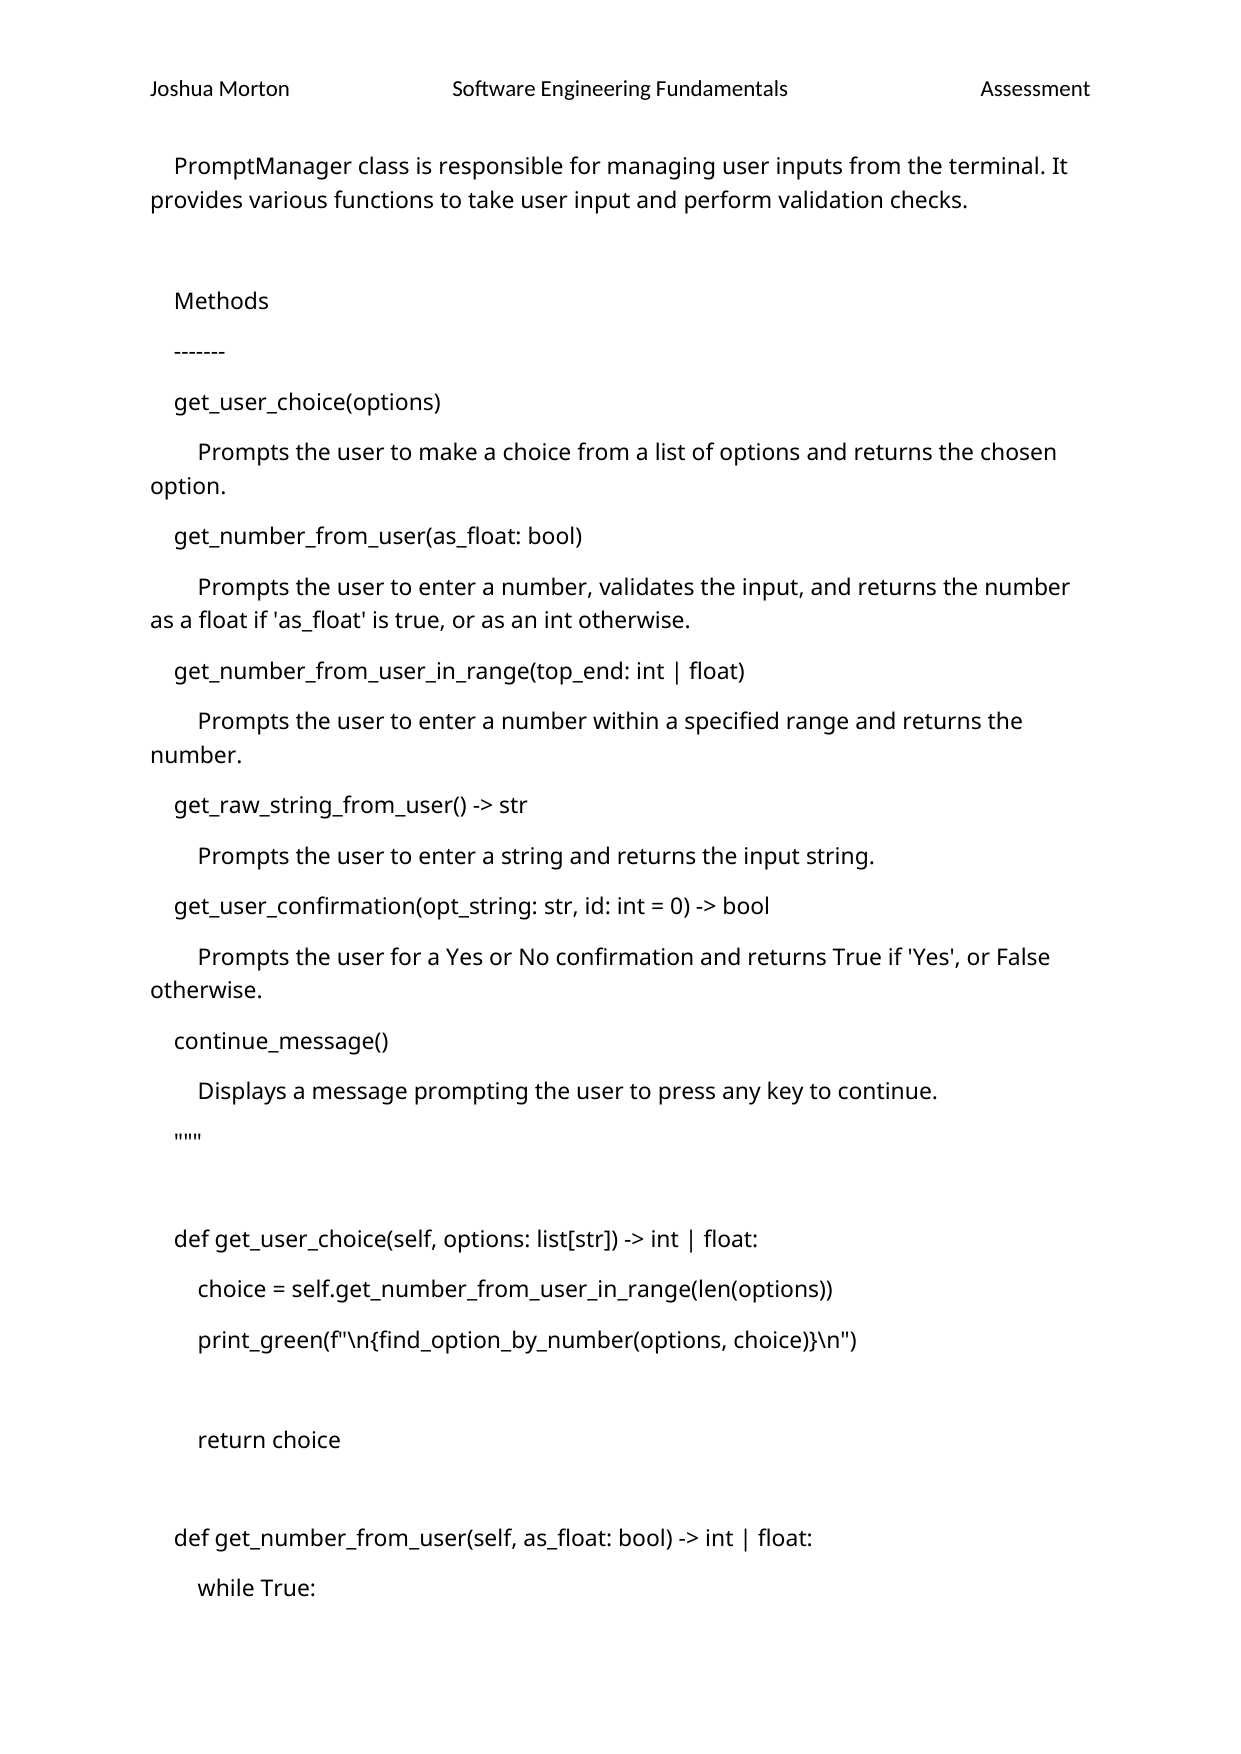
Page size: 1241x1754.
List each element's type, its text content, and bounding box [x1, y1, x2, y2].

text Prompts the user to enter a number within a specified range and returns the number. [150, 705, 1090, 770]
text print_green(f"\n{find_option_by_number(options, choice)}\n") [150, 1323, 1090, 1355]
text get_number_from_user_in_range(top_end: int | float) [150, 654, 1090, 686]
text Displays a message prompting the user to press any key to continue. [150, 1075, 1090, 1106]
text """ [150, 1125, 1090, 1157]
text while True: [150, 1572, 1090, 1603]
text def get_number_from_user(self, as_float: bool) -> int | float: [150, 1522, 1090, 1553]
text return choice [150, 1424, 1090, 1456]
text def get_user_choice(self, options: list[str]) -> int | float: [150, 1223, 1090, 1254]
text get_user_confirmation(opt_string: str, id: int = 0) -> bool [150, 890, 1090, 921]
text choice = self.get_number_from_user_in_range(len(options)) [150, 1273, 1090, 1304]
text get_raw_string_from_user() -> str [150, 789, 1090, 820]
text PromptManager class is responsible for managing user inputs from the terminal. It provides various functions to take user input and perform validation checks. [150, 150, 1090, 215]
text ------- [150, 335, 1090, 366]
text Methods [150, 284, 1090, 316]
text Prompts the user for a Yes or No confirmation and returns True if 'Yes', or False otherwise. [150, 940, 1090, 1005]
text Prompts the user to enter a number, validates the input, and returns the number as a float if 'as_float' is true, or as an int otherwise. [150, 570, 1090, 635]
text get_user_choice(options) [150, 385, 1090, 417]
text continue_message() [150, 1024, 1090, 1056]
text get_number_from_user(as_float: bool) [150, 520, 1090, 551]
text Prompts the user to make a choice from a list of options and returns the chosen option. [150, 436, 1090, 501]
text Prompts the user to enter a string and returns the input string. [150, 839, 1090, 871]
